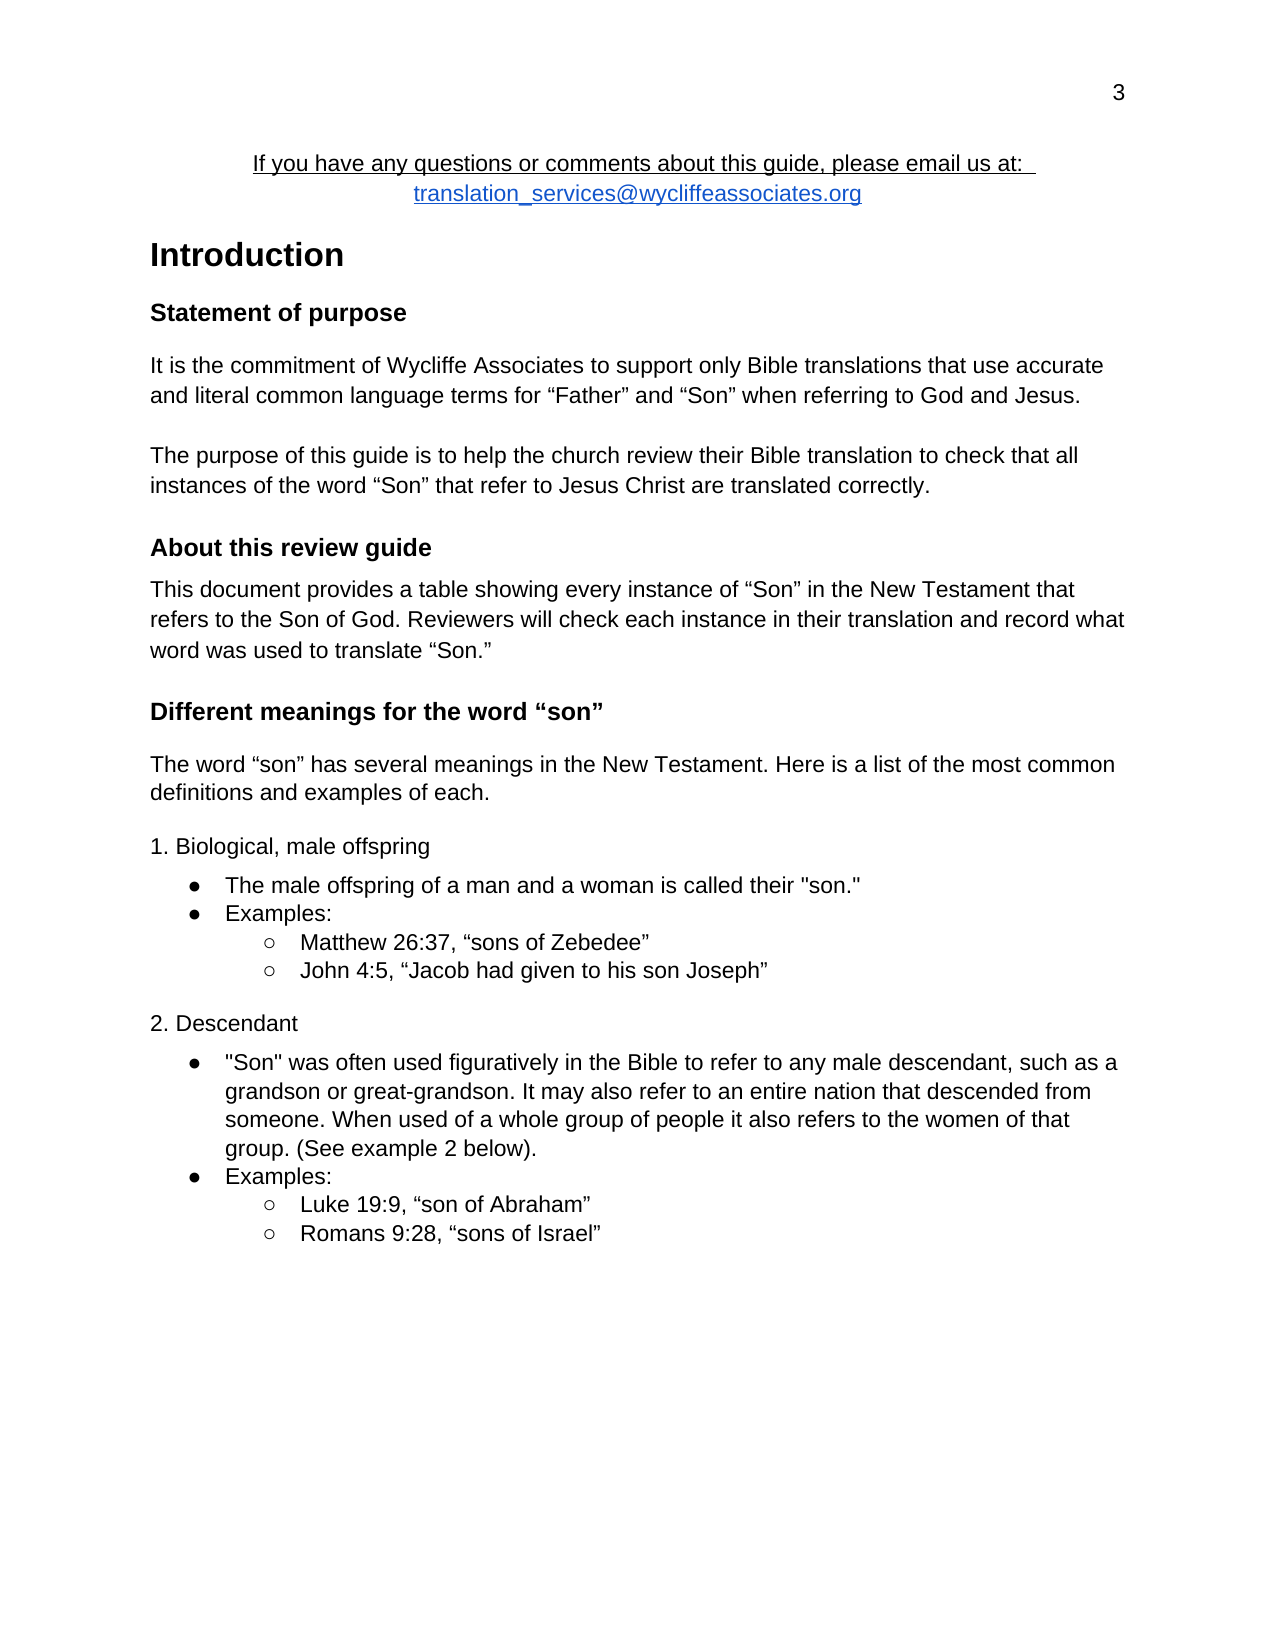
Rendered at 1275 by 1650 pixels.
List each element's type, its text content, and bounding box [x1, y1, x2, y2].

subtitle Introduction [150, 235, 1125, 274]
list The male offspring of a man and a woman is called their "son." [187, 872, 1125, 898]
subtitle About this review guide [150, 533, 1125, 562]
text The word “son” has several meanings in the New Testament. Here is a list of the most common definitions and examples of each. [150, 751, 1125, 806]
subtitle Statement of purpose [150, 298, 1125, 326]
text 1. Biological, male offspring [150, 833, 1125, 859]
text If you have any questions or comments about this guide, please email us at: [150, 150, 1125, 176]
list Examples: [187, 1163, 1125, 1189]
subtitle Different meanings for the word “son” [150, 697, 1125, 726]
list Matthew 26:37, “sons of Zebedee” [262, 928, 1125, 955]
text The purpose of this guide is to help the church review their Bible translation to check that all instances of the word “Son” that refer to Jesus Christ are translated correctly. [150, 442, 1125, 499]
list John 4:5, “Jacob had given to his son Joseph” [262, 957, 1125, 983]
text This document provides a table showing every instance of “Son” in the New Testament that refers to the Son of God. Reviewers will check each instance in their translation and record what word was used to translate “Son.” [150, 576, 1125, 663]
list Examples: [187, 900, 1125, 926]
text It is the commitment of Wycliffe Associates to support only Bible translations that use accurate and literal common language terms for “Father” and “Son” when referring to God and Jesus. [150, 352, 1125, 408]
list "Son" was often used figuratively in the Bible to refer to any male descendant, such as a grandson or great-grandson. It may also refer to an entire nation that descended from someone. When used of a whole group of people it also refers to the women of that group. (See example 2 below). [187, 1049, 1125, 1161]
text 2. Descendant [150, 1010, 1125, 1037]
text translation_services@wycliffeassociates.org [150, 180, 1125, 207]
list Romans 9:28, “sons of Israel” [262, 1220, 1125, 1246]
list Luke 19:9, “son of Abraham” [262, 1191, 1125, 1218]
